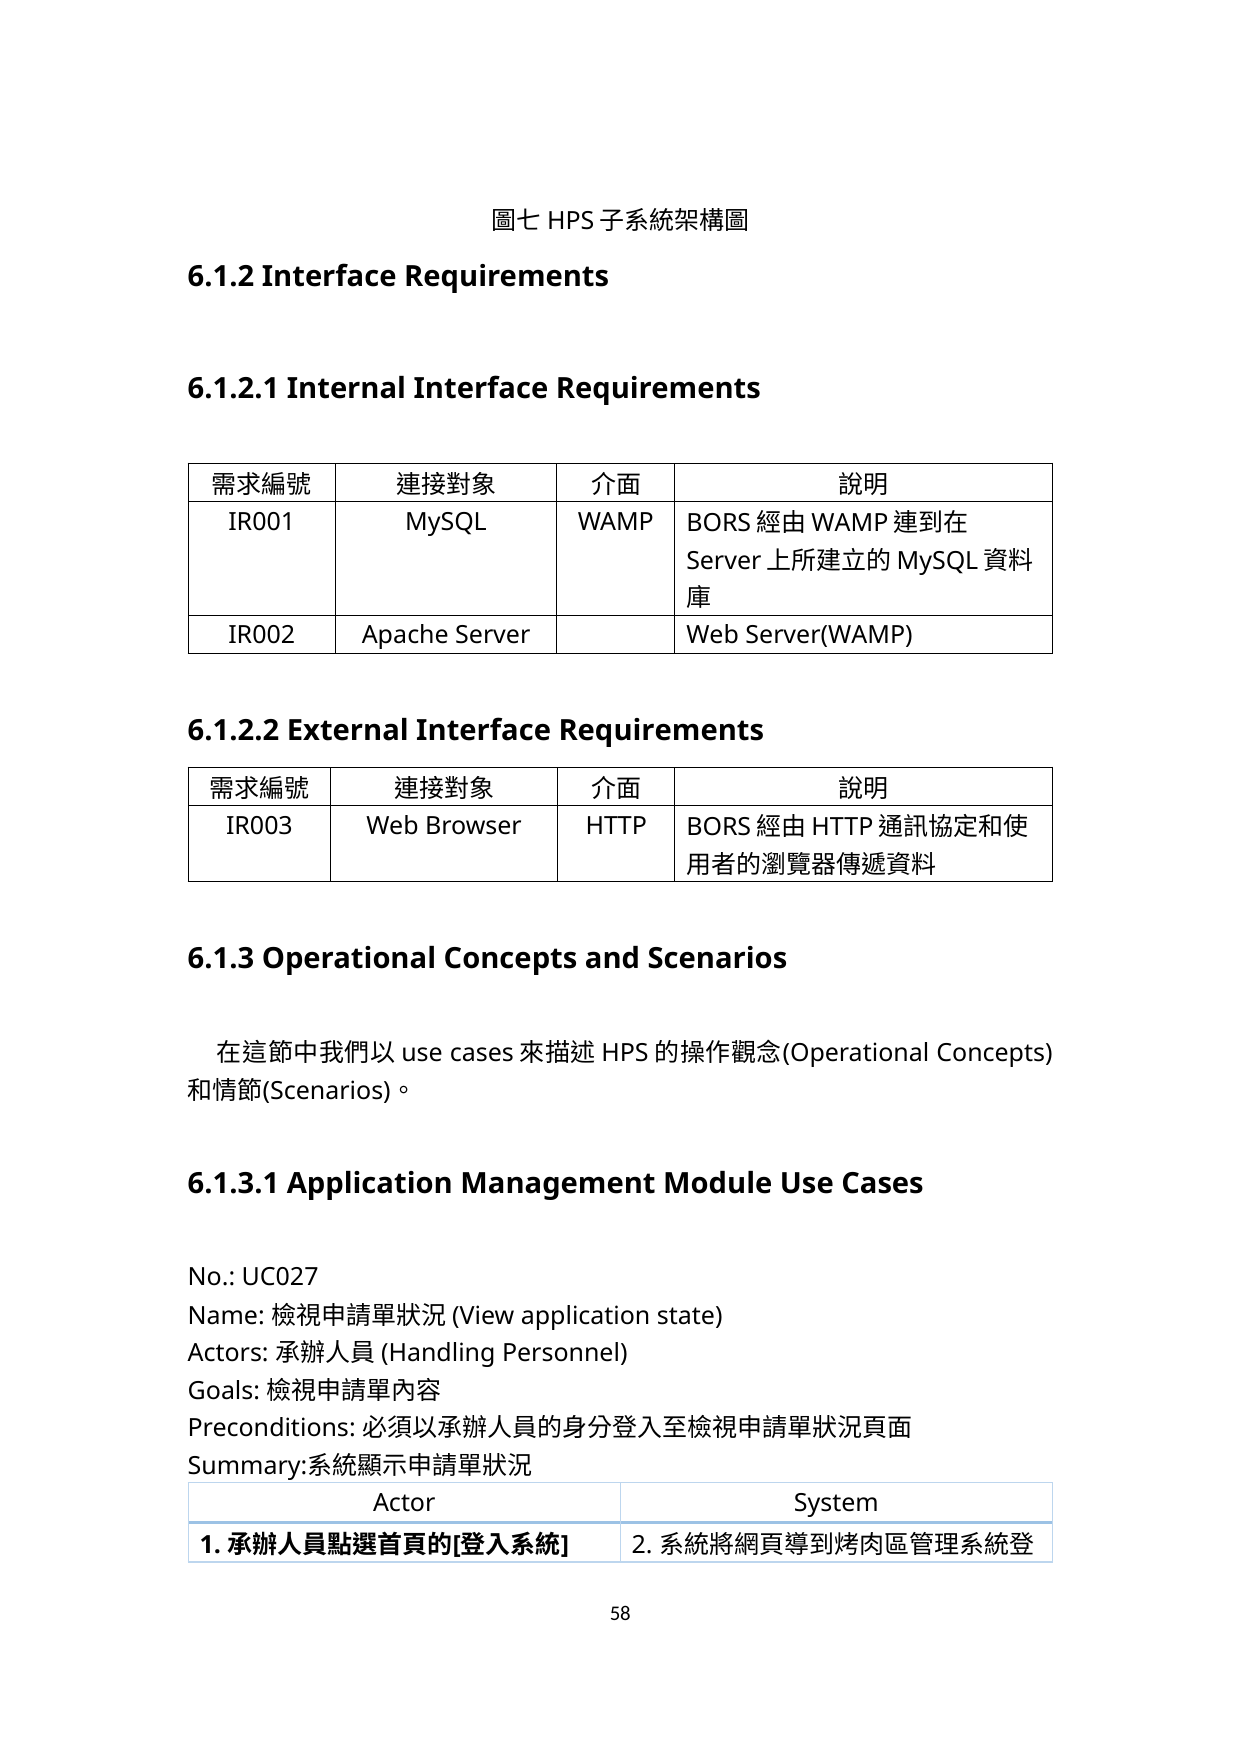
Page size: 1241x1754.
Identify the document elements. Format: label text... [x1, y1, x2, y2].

table_cell IR002 [189, 616, 335, 653]
text Summary:系統顯示申請單狀況 [187, 1445, 1053, 1482]
table_header System [621, 1483, 1052, 1521]
text 圖七 HPS子系統架構圖 [187, 200, 1053, 237]
table_cell Web Server(WAMP) [675, 616, 1052, 653]
table_cell Apache Server [336, 616, 556, 653]
text 在這節中我們以use cases來描述HPS的操作觀念(Operational Concepts)和情節(Scenarios)。 [187, 1032, 1053, 1107]
table_cell IR003 [189, 806, 330, 881]
table_cell HTTP [558, 806, 674, 881]
table_cell BORS經由WAMP連到在Server上所建立的MySQL資料庫 [675, 502, 1052, 614]
text Goals: 檢視申請單內容 [187, 1370, 1053, 1407]
text No.: UC027 [187, 1257, 1053, 1295]
text 6.1.2.1 Internal Interface Requirements [187, 350, 1053, 425]
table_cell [189, 1524, 620, 1561]
table_cell [557, 616, 674, 653]
text 6.1.2.2 External Interface Requirements [187, 692, 1053, 767]
text Preconditions: 必須以承辦人員的身分登入至檢視申請單狀況頁面 [187, 1407, 1053, 1445]
text Name: 檢視申請單狀況 (View application state) [187, 1295, 1053, 1332]
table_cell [621, 1524, 1052, 1561]
table_header 需求編號 [189, 768, 330, 805]
table_cell Web Browser [331, 806, 557, 881]
text 6.1.3 Operational Concepts and Scenarios [187, 920, 1053, 995]
text 6.1.2 Interface Requirements [187, 237, 1053, 312]
table_header 說明 [675, 768, 1052, 805]
table_cell IR001 [189, 502, 335, 614]
text Actors: 承辦人員 (Handling Personnel) [187, 1332, 1053, 1370]
table_header 連接對象 [336, 464, 556, 501]
table_cell WAMP [557, 502, 674, 614]
text 6.1.3.1 Application Management Module Use Cases [187, 1145, 1053, 1220]
table_cell BORS經由HTTP通訊協定和使用者的瀏覽器傳遞資料 [675, 806, 1052, 881]
table_header 介面 [558, 768, 674, 805]
table_header Actor [189, 1483, 620, 1521]
table_header 需求編號 [189, 464, 335, 501]
table_cell MySQL [336, 502, 556, 614]
table_header 說明 [675, 464, 1052, 501]
table_header 連接對象 [331, 768, 557, 805]
table_header 介面 [557, 464, 674, 501]
